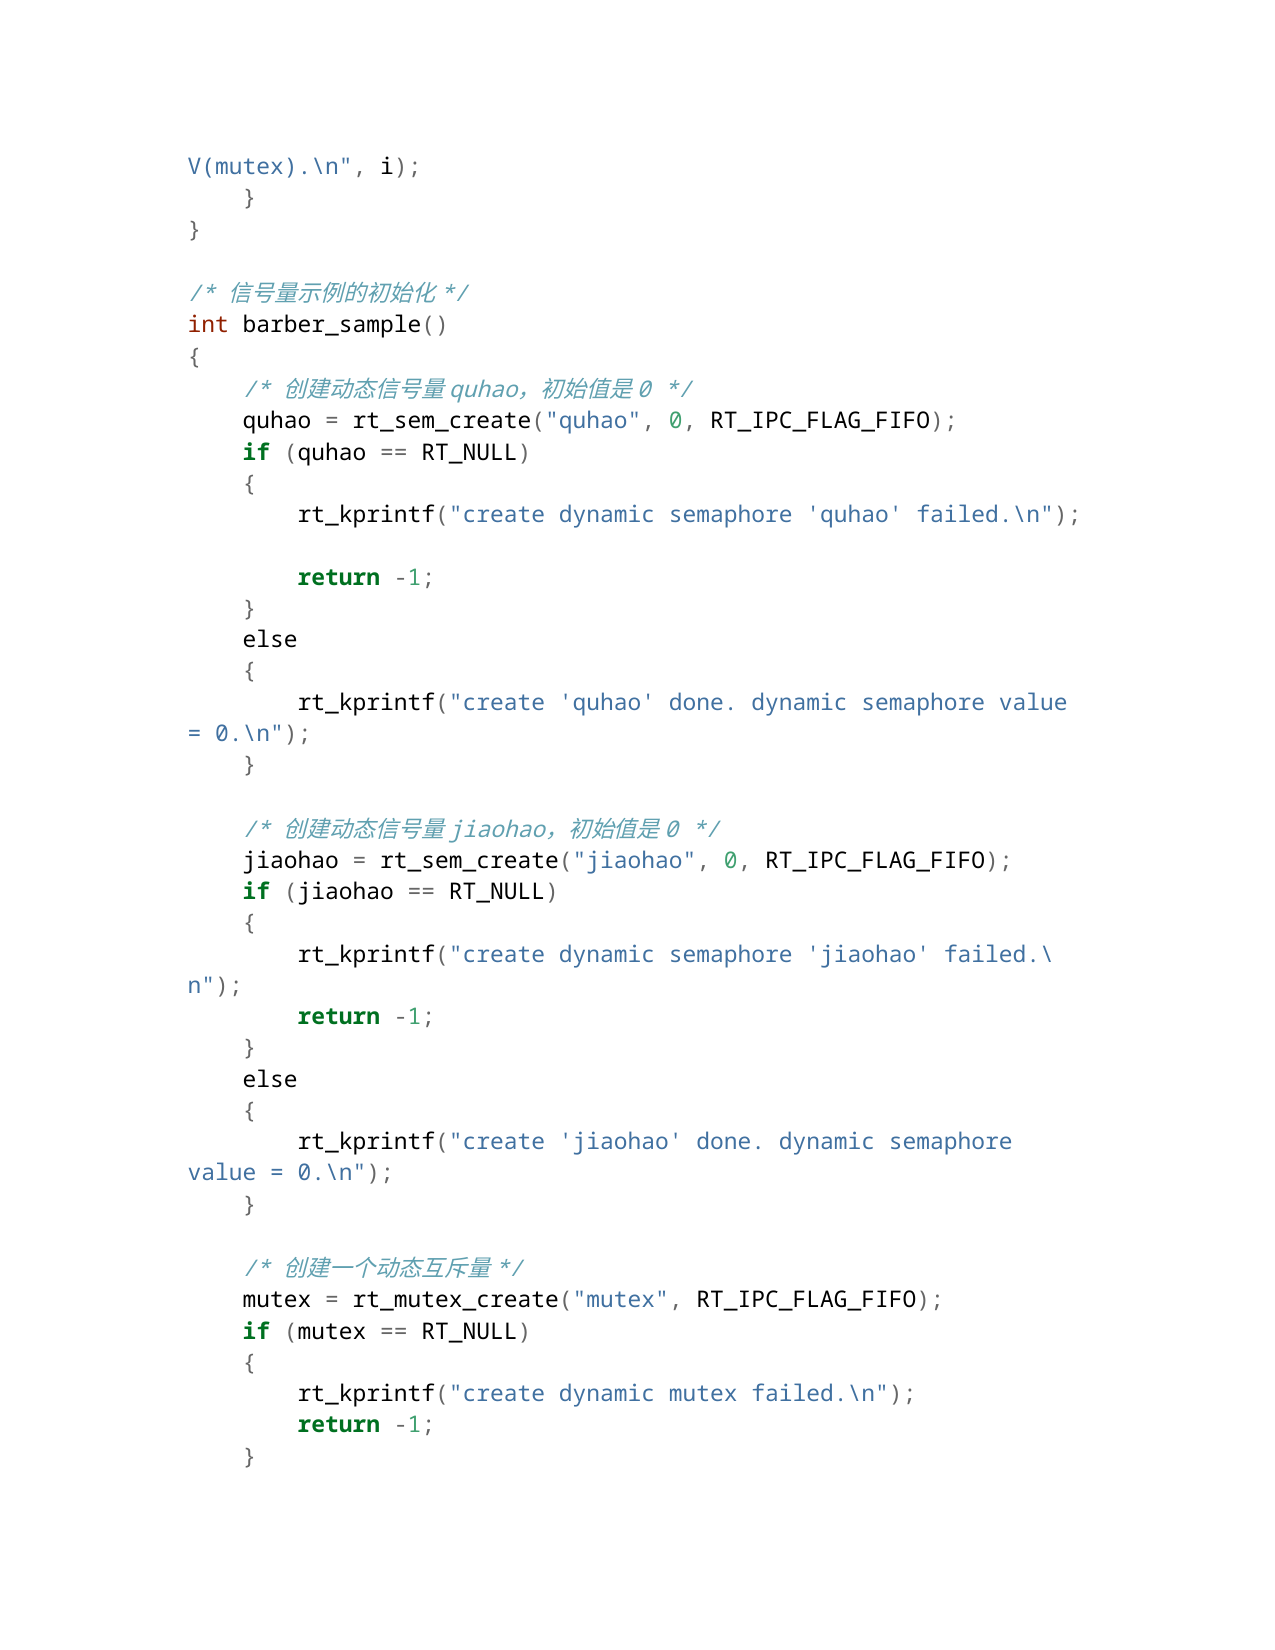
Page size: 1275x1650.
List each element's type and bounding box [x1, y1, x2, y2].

text [187, 150, 1087, 1471]
